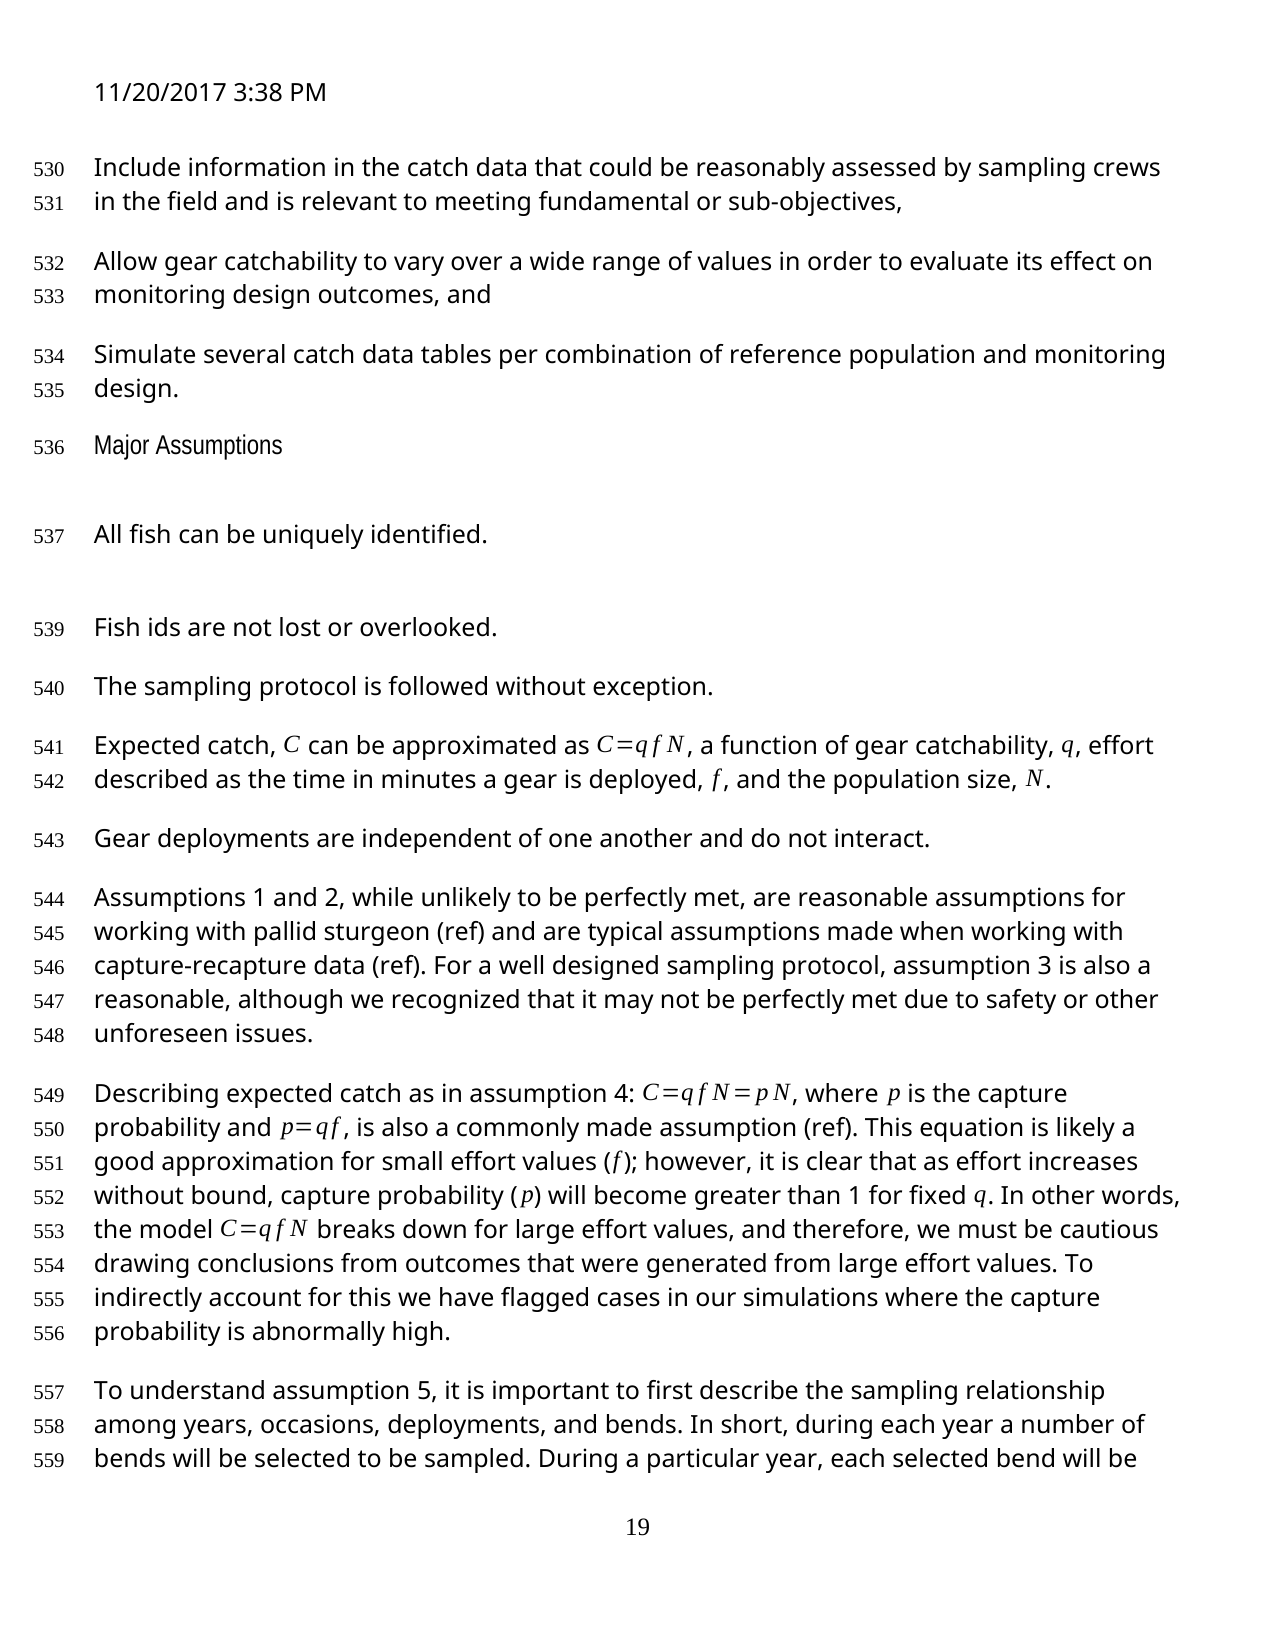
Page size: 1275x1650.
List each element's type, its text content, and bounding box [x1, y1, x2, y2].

text Describing expected catch as in assumption 4: , where is the capture probability and , is also a commonly made assumption (ref). This equation is likely a good approximation for small effort values (); however, it is clear that as effort increases without bound, capture probability () will become greater than 1 for fixed . In other words, the model breaks down for large effort values, and therefore, we must be cautious drawing conclusions from outcomes that were generated from large effort values. To indirectly account for this we have flagged cases in our simulations where the capture probability is abnormally high. [94, 1075, 1181, 1348]
subtitle Major Assumptions [94, 429, 1181, 460]
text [94, 1373, 1181, 1475]
